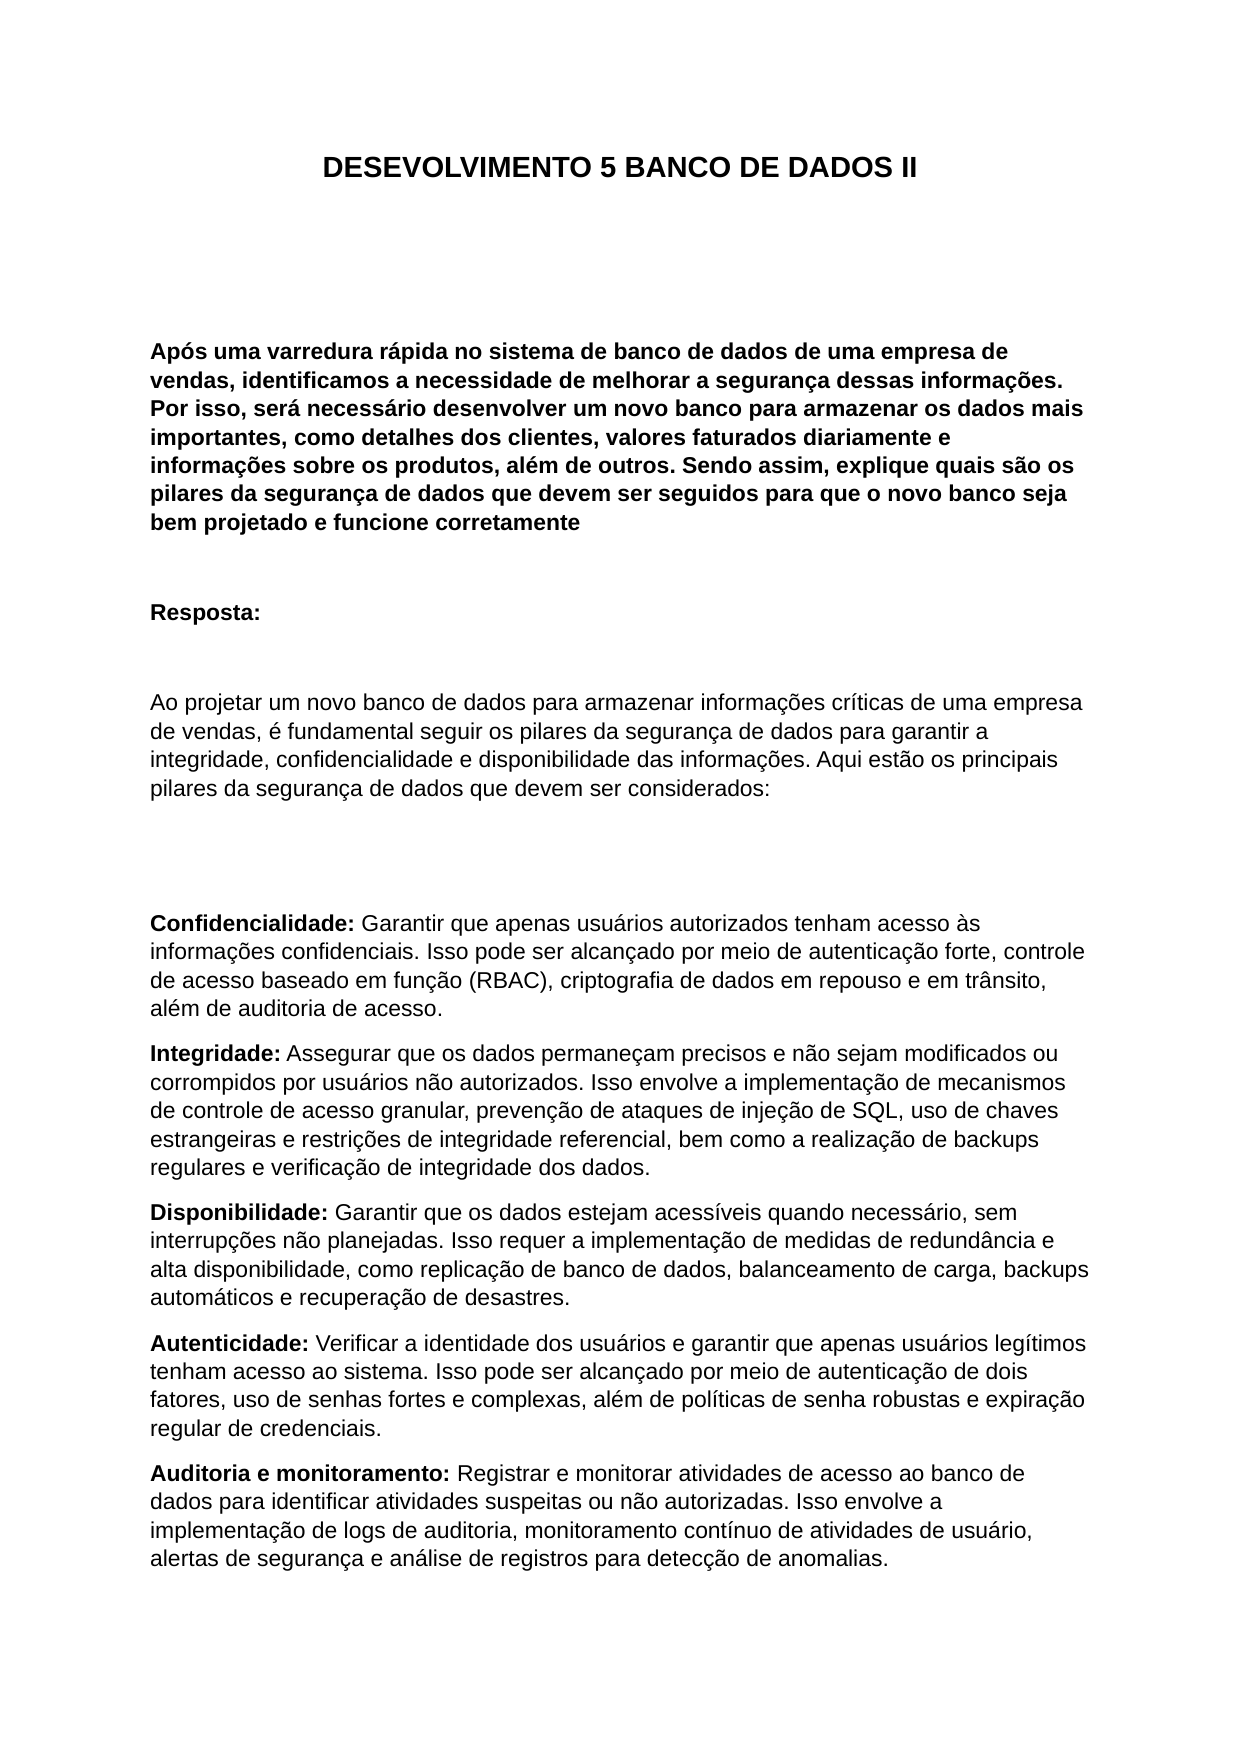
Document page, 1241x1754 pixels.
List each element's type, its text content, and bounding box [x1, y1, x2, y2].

text Após uma varredura rápida no sistema de banco de dados de uma empresa de vendas, identificamos a necessidade de melhorar a segurança dessas informações. Por isso, será necessário desenvolver um novo banco para armazenar os dados mais importantes, como detalhes dos clientes, valores faturados diariamente e informações sobre os produtos, além de outros. Sendo assim, explique quais são os pilares da segurança de dados que devem ser seguidos para que o novo banco seja bem projetado e funcione corretamente [150, 338, 1090, 535]
text Confidencialidade: Garantir que apenas usuários autorizados tenham acesso às informações confidenciais. Isso pode ser alcançado por meio de autenticação forte, controle de acesso baseado em função (RBAC), criptografia de dados em repouso e em trânsito, além de auditoria de acesso. [150, 910, 1090, 1021]
text Integridade: Assegurar que os dados permaneçam precisos e não sejam modificados ou corrompidos por usuários não autorizados. Isso envolve a implementação de mecanismos de controle de acesso granular, prevenção de ataques de injeção de SQL, uso de chaves estrangeiras e restrições de integridade referencial, bem como a realização de backups regulares e verificação de integridade dos dados. [150, 1040, 1090, 1180]
text Autenticidade: Verificar a identidade dos usuários e garantir que apenas usuários legítimos tenham acesso ao sistema. Isso pode ser alcançado por meio de autenticação de dois fatores, uso de senhas fortes e complexas, além de políticas de senha robustas e expiração regular de credenciais. [150, 1329, 1090, 1441]
text Ao projetar um novo banco de dados para armazenar informações críticas de uma empresa de vendas, é fundamental seguir os pilares da segurança de dados para garantir a integridade, confidencialidade e disponibilidade das informações. Aqui estão os principais pilares da segurança de dados que devem ser considerados: [150, 689, 1090, 801]
text Disponibilidade: Garantir que os dados estejam acessíveis quando necessário, sem interrupções não planejadas. Isso requer a implementação de medidas de redundância e alta disponibilidade, como replicação de banco de dados, balanceamento de carga, backups automáticos e recuperação de desastres. [150, 1199, 1090, 1311]
text Auditoria e monitoramento: Registrar e monitorar atividades de acesso ao banco de dados para identificar atividades suspeitas ou não autorizadas. Isso envolve a implementação de logs de auditoria, monitoramento contínuo de atividades de usuário, alertas de segurança e análise de registros para detecção de anomalias. [150, 1460, 1090, 1572]
text DESEVOLVIMENTO 5 BANCO DE DADOS II [150, 150, 1090, 183]
text Resposta: [150, 599, 1090, 625]
